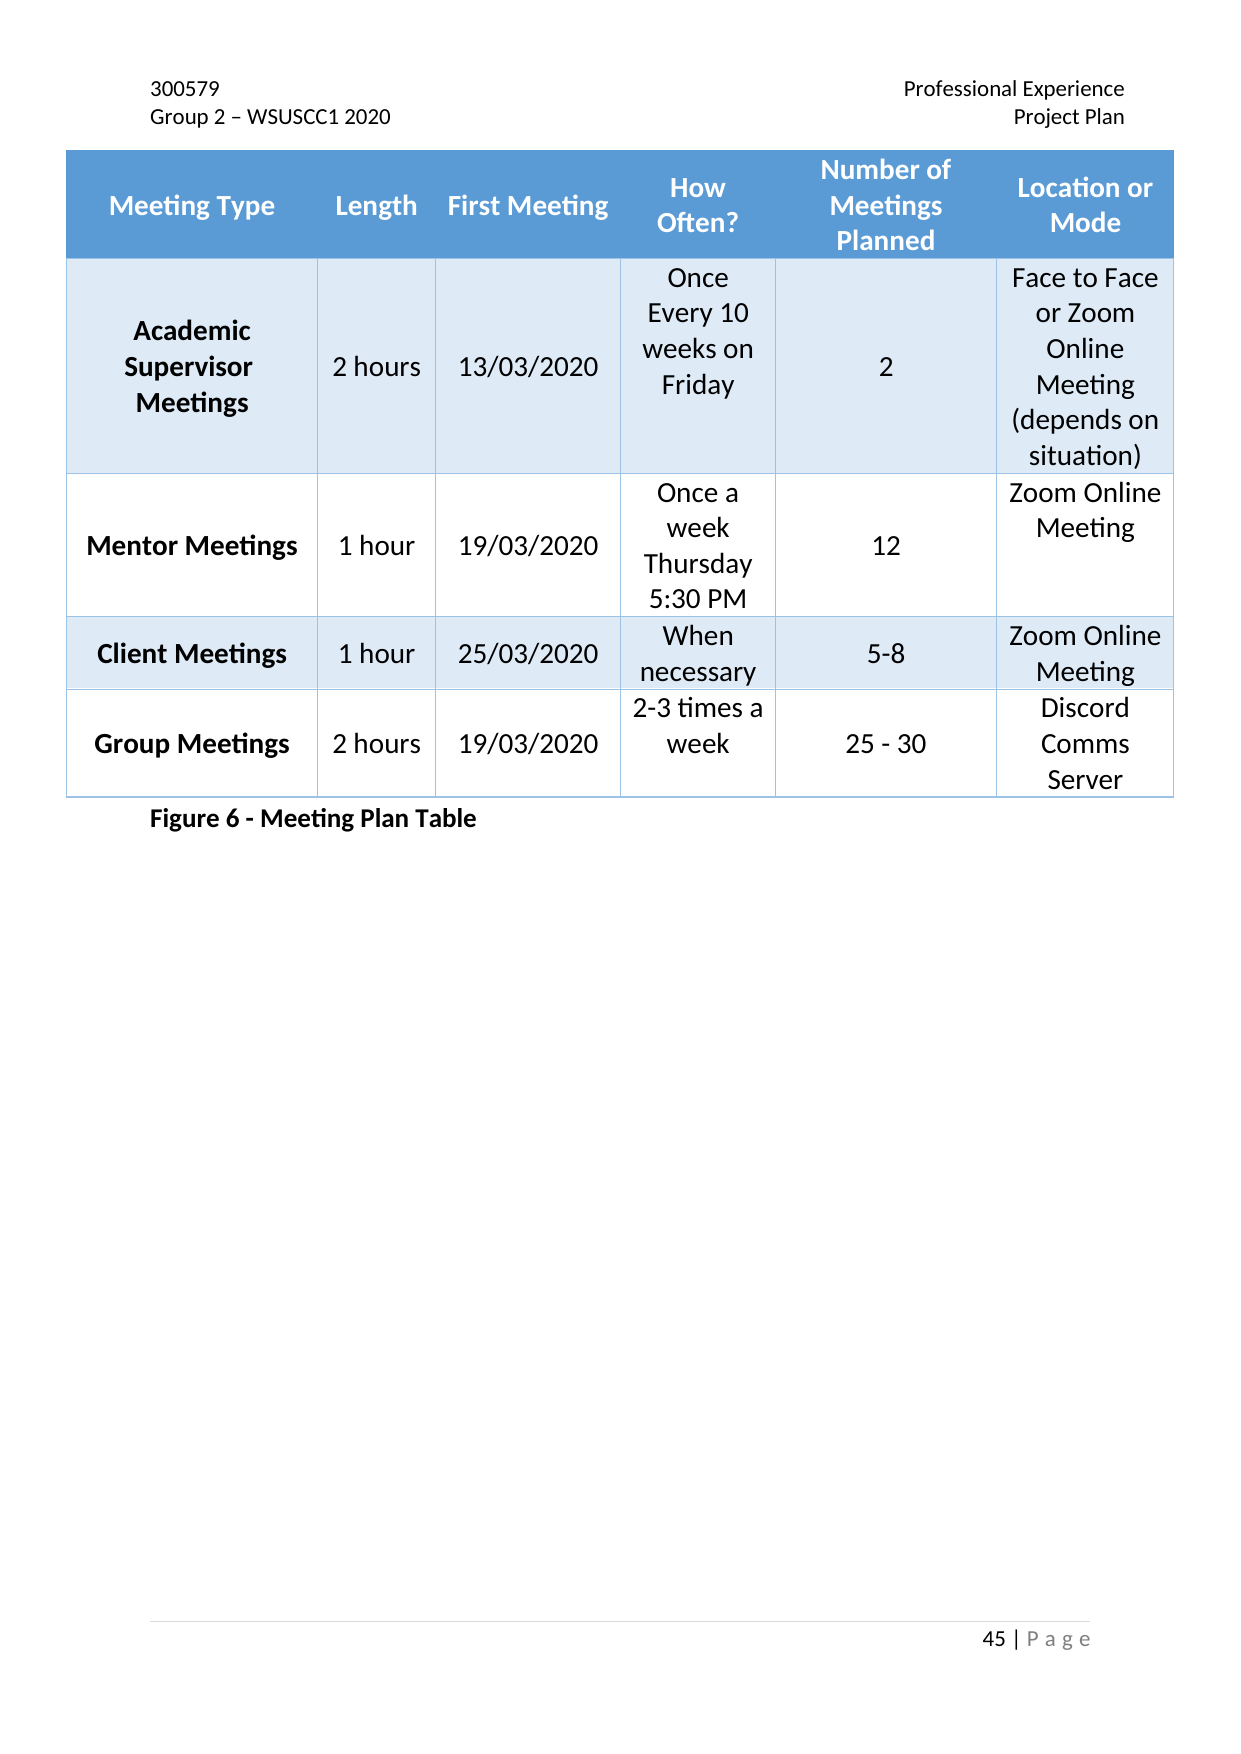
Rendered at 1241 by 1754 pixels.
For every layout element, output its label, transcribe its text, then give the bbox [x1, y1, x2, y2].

table_cell 5-8 [776, 617, 996, 688]
table_cell 19/03/2020 [436, 690, 620, 796]
table_cell Mentor Meetings [67, 474, 317, 616]
table_cell Face to Face or Zoom Online Meeting (depends on situation) [997, 259, 1173, 473]
table_cell 19/03/2020 [436, 474, 620, 616]
table_cell 1 hour [318, 617, 435, 688]
table_header Meeting Type [67, 151, 317, 258]
table_cell 2 hours [318, 690, 435, 796]
table_cell Zoom Online Meeting [997, 474, 1173, 616]
table_cell Once a week Thursday 5:30 PM [621, 474, 775, 616]
table_cell 2 hours [318, 259, 435, 473]
table_cell Client Meetings [67, 617, 317, 688]
table_header Length [318, 151, 435, 258]
table_cell Group Meetings [67, 690, 317, 796]
table_header Number of Meetings Planned [776, 151, 996, 258]
table_header How Often? [621, 151, 775, 258]
subtitle Figure 6 - Meeting Plan Table [150, 802, 1090, 835]
table_header First Meeting [436, 151, 620, 258]
table_cell 1 hour [318, 474, 435, 616]
table_cell 2 [776, 259, 996, 473]
table_cell When necessary [621, 617, 775, 688]
table_header Location or Mode [997, 151, 1173, 258]
table_cell 12 [776, 474, 996, 616]
table_cell Discord Comms Server [997, 690, 1173, 796]
table_cell Once Every 10 weeks on Friday [621, 259, 775, 473]
table_cell Zoom Online Meeting [997, 617, 1173, 688]
table_cell Academic Supervisor Meetings [67, 259, 317, 473]
table_cell 25/03/2020 [436, 617, 620, 688]
table_cell 2-3 times a week [621, 690, 775, 796]
table_cell 25 - 30 [776, 690, 996, 796]
table_cell 13/03/2020 [436, 259, 620, 473]
